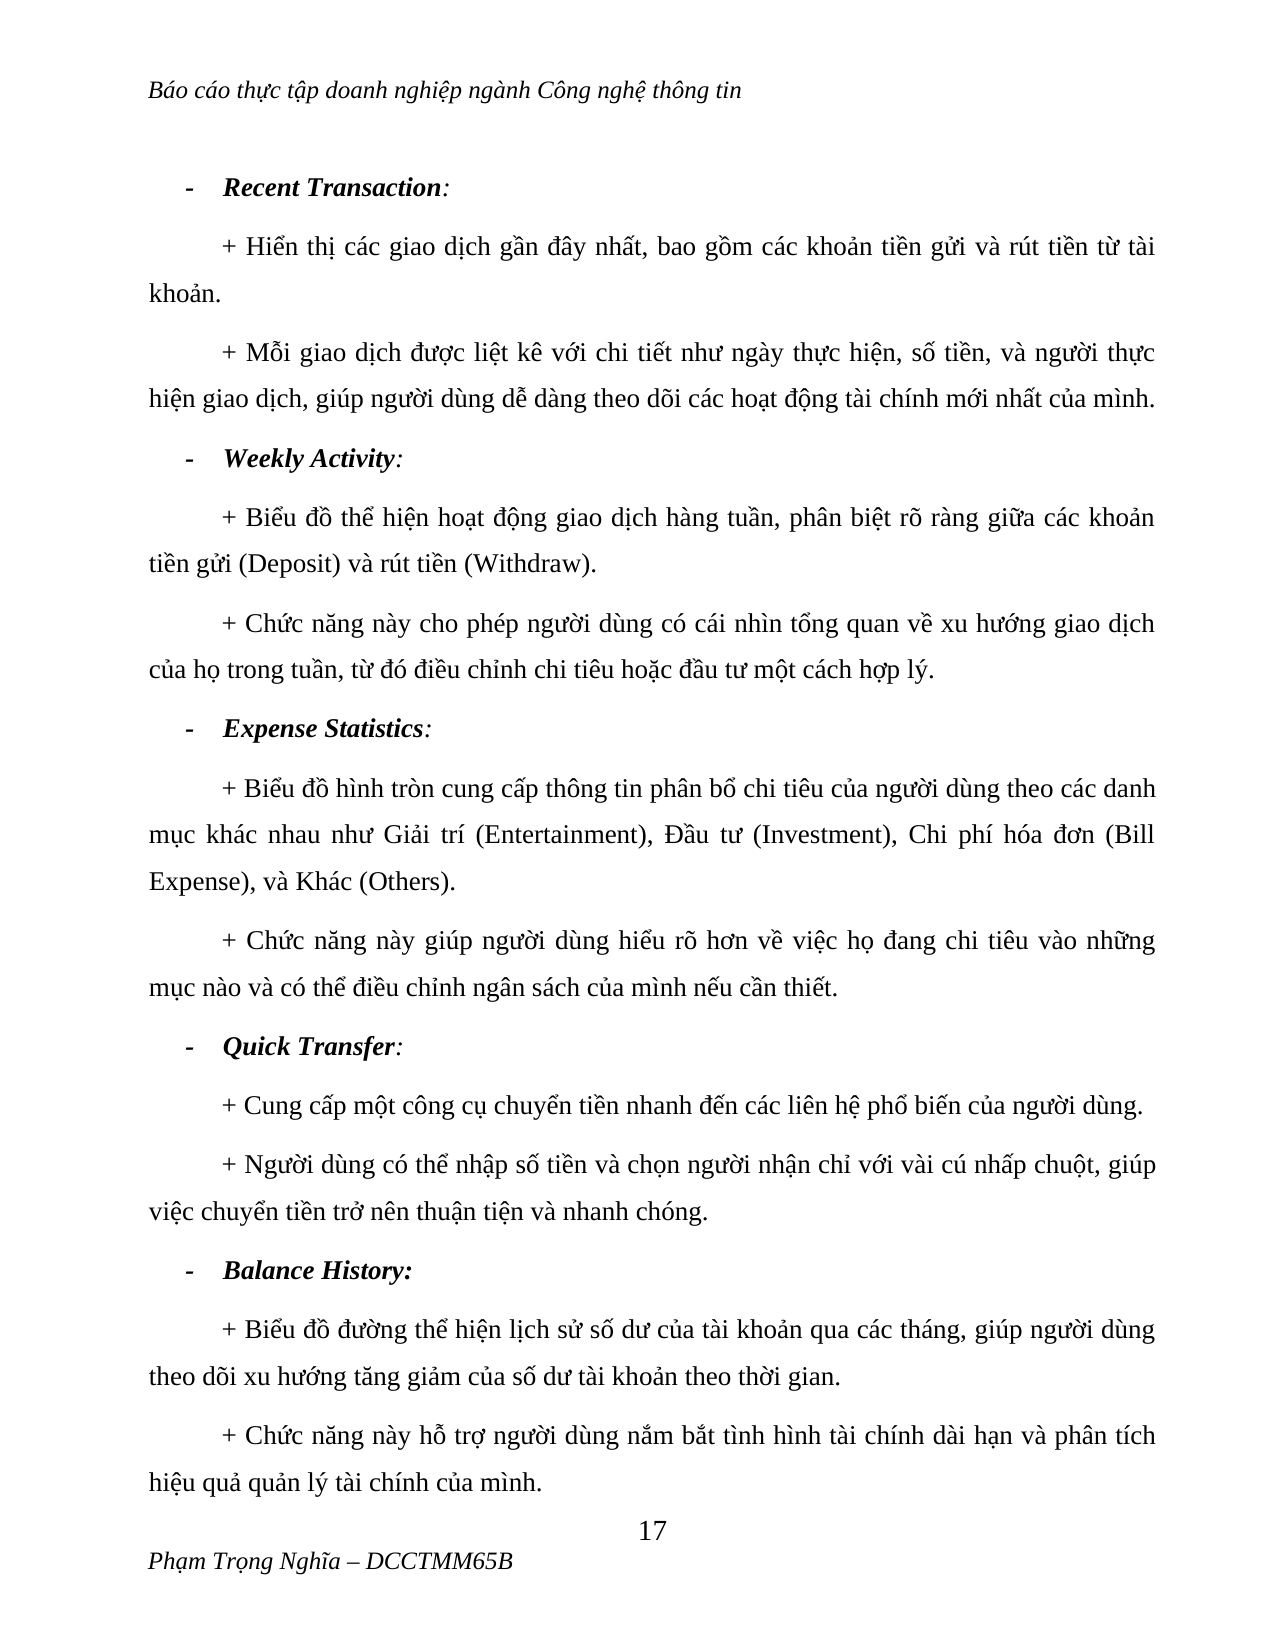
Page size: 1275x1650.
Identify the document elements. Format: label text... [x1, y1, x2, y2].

list Weekly Activity: [185, 442, 1157, 473]
list Balance History: [185, 1254, 1157, 1285]
list Expense Statistics: [185, 712, 1157, 744]
text + Biểu đồ thể hiện hoạt động giao dịch hàng tuần, phân biệt rõ ràng giữa các khoản tiền gửi (Deposit) và rút tiền (Withdraw). [149, 501, 1157, 579]
text + Chức năng này giúp người dùng hiểu rõ hơn về việc họ đang chi tiêu vào những mục nào và có thể điều chỉnh ngân sách của mình nếu cần thiết. [149, 924, 1157, 1002]
text + Biểu đồ hình tròn cung cấp thông tin phân bổ chi tiêu của người dùng theo các danh mục khác nhau như Giải trí (Entertainment), Đầu tư (Investment), Chi phí hóa đơn (Bill Expense), và Khác (Others). [149, 772, 1157, 896]
text + Biểu đồ đường thể hiện lịch sử số dư của tài khoản qua các tháng, giúp người dùng theo dõi xu hướng tăng giảm của số dư tài khoản theo thời gian. [149, 1313, 1157, 1391]
list Quick Transfer: [185, 1030, 1157, 1061]
text + Chức năng này cho phép người dùng có cái nhìn tổng quan về xu hướng giao dịch của họ trong tuần, từ đó điều chỉnh chi tiêu hoặc đầu tư một cách hợp lý. [149, 607, 1157, 684]
text + Hiển thị các giao dịch gần đây nhất, bao gồm các khoản tiền gửi và rút tiền từ tài khoản. [149, 230, 1157, 308]
text + Cung cấp một công cụ chuyển tiền nhanh đến các liên hệ phổ biến của người dùng. [149, 1089, 1157, 1120]
text + Chức năng này hỗ trợ người dùng nắm bắt tình hình tài chính dài hạn và phân tích hiệu quả quản lý tài chính của mình. [149, 1419, 1157, 1497]
list Recent Transaction: [185, 171, 1157, 202]
text + Mỗi giao dịch được liệt kê với chi tiết như ngày thực hiện, số tiền, và người thực hiện giao dịch, giúp người dùng dễ dàng theo dõi các hoạt động tài chính mới nhất của mình. [149, 336, 1157, 414]
text + Người dùng có thể nhập số tiền và chọn người nhận chỉ với vài cú nhấp chuột, giúp việc chuyển tiền trở nên thuận tiện và nhanh chóng. [149, 1148, 1157, 1226]
